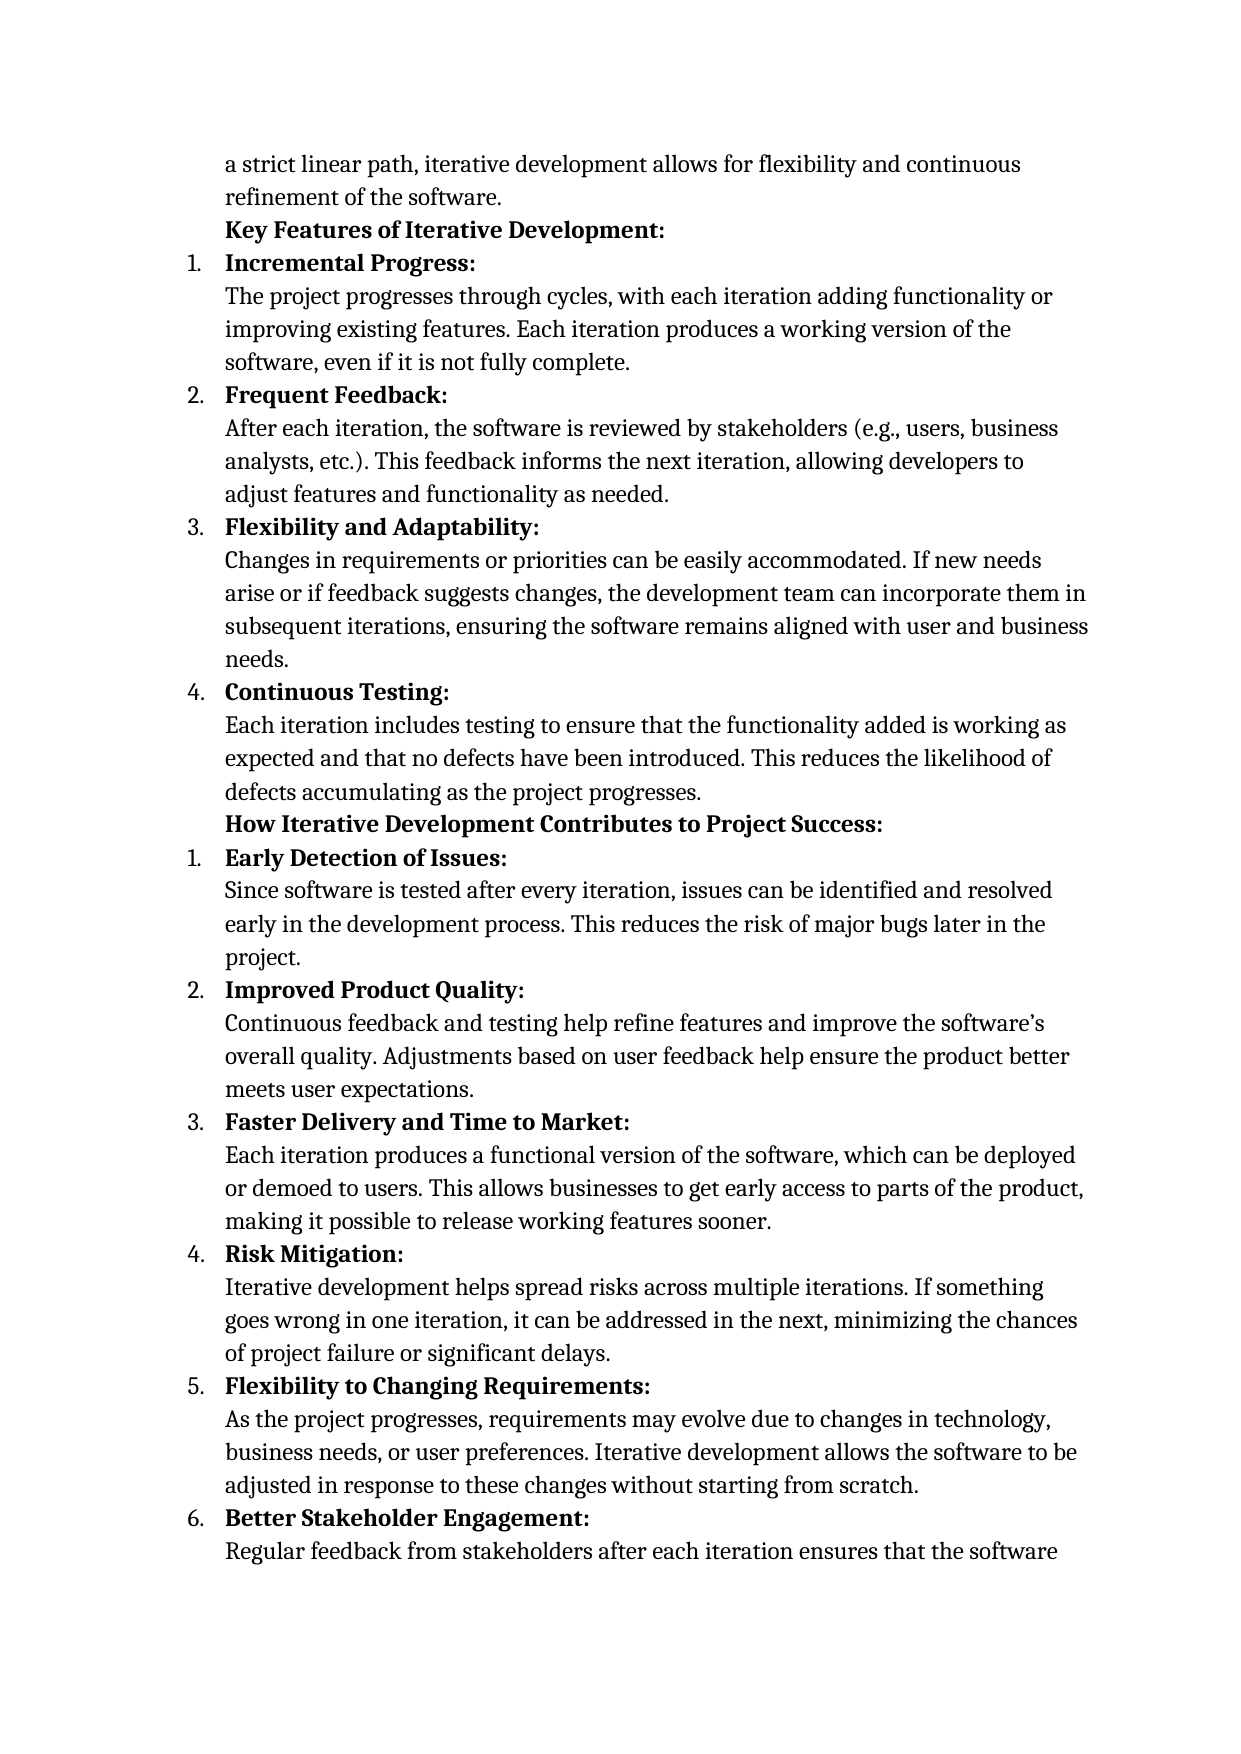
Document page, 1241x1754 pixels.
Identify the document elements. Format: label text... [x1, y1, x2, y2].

list Incremental Progress: The project progresses through cycles, with each iteration adding functionality or improving existing features. Each iteration produces a working version of the software, even if it is not fully complete. [187, 249, 1090, 377]
list Risk Mitigation: Iterative development helps spread risks across multiple iterations. If something goes wrong in one iteration, it can be addressed in the next, minimizing the chances of project failure or significant delays. [187, 1240, 1090, 1367]
list Frequent Feedback: After each iteration, the software is reviewed by stakeholders (e.g., users, business analysts, etc.). This feedback informs the next iteration, allowing developers to adjust features and functionality as needed. [187, 381, 1090, 509]
list Faster Delivery and Time to Market: Each iteration produces a functional version of the software, which can be deployed or demoed to users. This allows businesses to get early access to parts of the product, making it possible to release working features sooner. [187, 1108, 1090, 1235]
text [225, 150, 1090, 212]
text Key Features of Iterative Development: [225, 216, 1090, 245]
text How Iterative Development Contributes to Project Success: [225, 810, 1090, 839]
list Early Detection of Issues: Since software is tested after every iteration, issues can be identified and resolved early in the development process. This reduces the risk of major bugs later in the project. [187, 843, 1090, 971]
list Flexibility and Adaptability: Changes in requirements or priorities can be easily accommodated. If new needs arise or if feedback suggests changes, the development team can incorporate them in subsequent iterations, ensuring the software remains aligned with user and business needs. [187, 513, 1090, 674]
list Flexibility to Changing Requirements: As the project progresses, requirements may evolve due to changes in technology, business needs, or user preferences. Iterative development allows the software to be adjusted in response to these changes without starting from scratch. [187, 1372, 1090, 1499]
list Continuous Testing: Each iteration includes testing to ensure that the functionality added is working as expected and that no defects have been introduced. This reduces the likelihood of defects accumulating as the project progresses. [187, 678, 1090, 806]
list Improved Product Quality: Continuous feedback and testing help refine features and improve the software’s overall quality. Adjustments based on user feedback help ensure the product better meets user expectations. [187, 976, 1090, 1103]
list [187, 1504, 1090, 1566]
